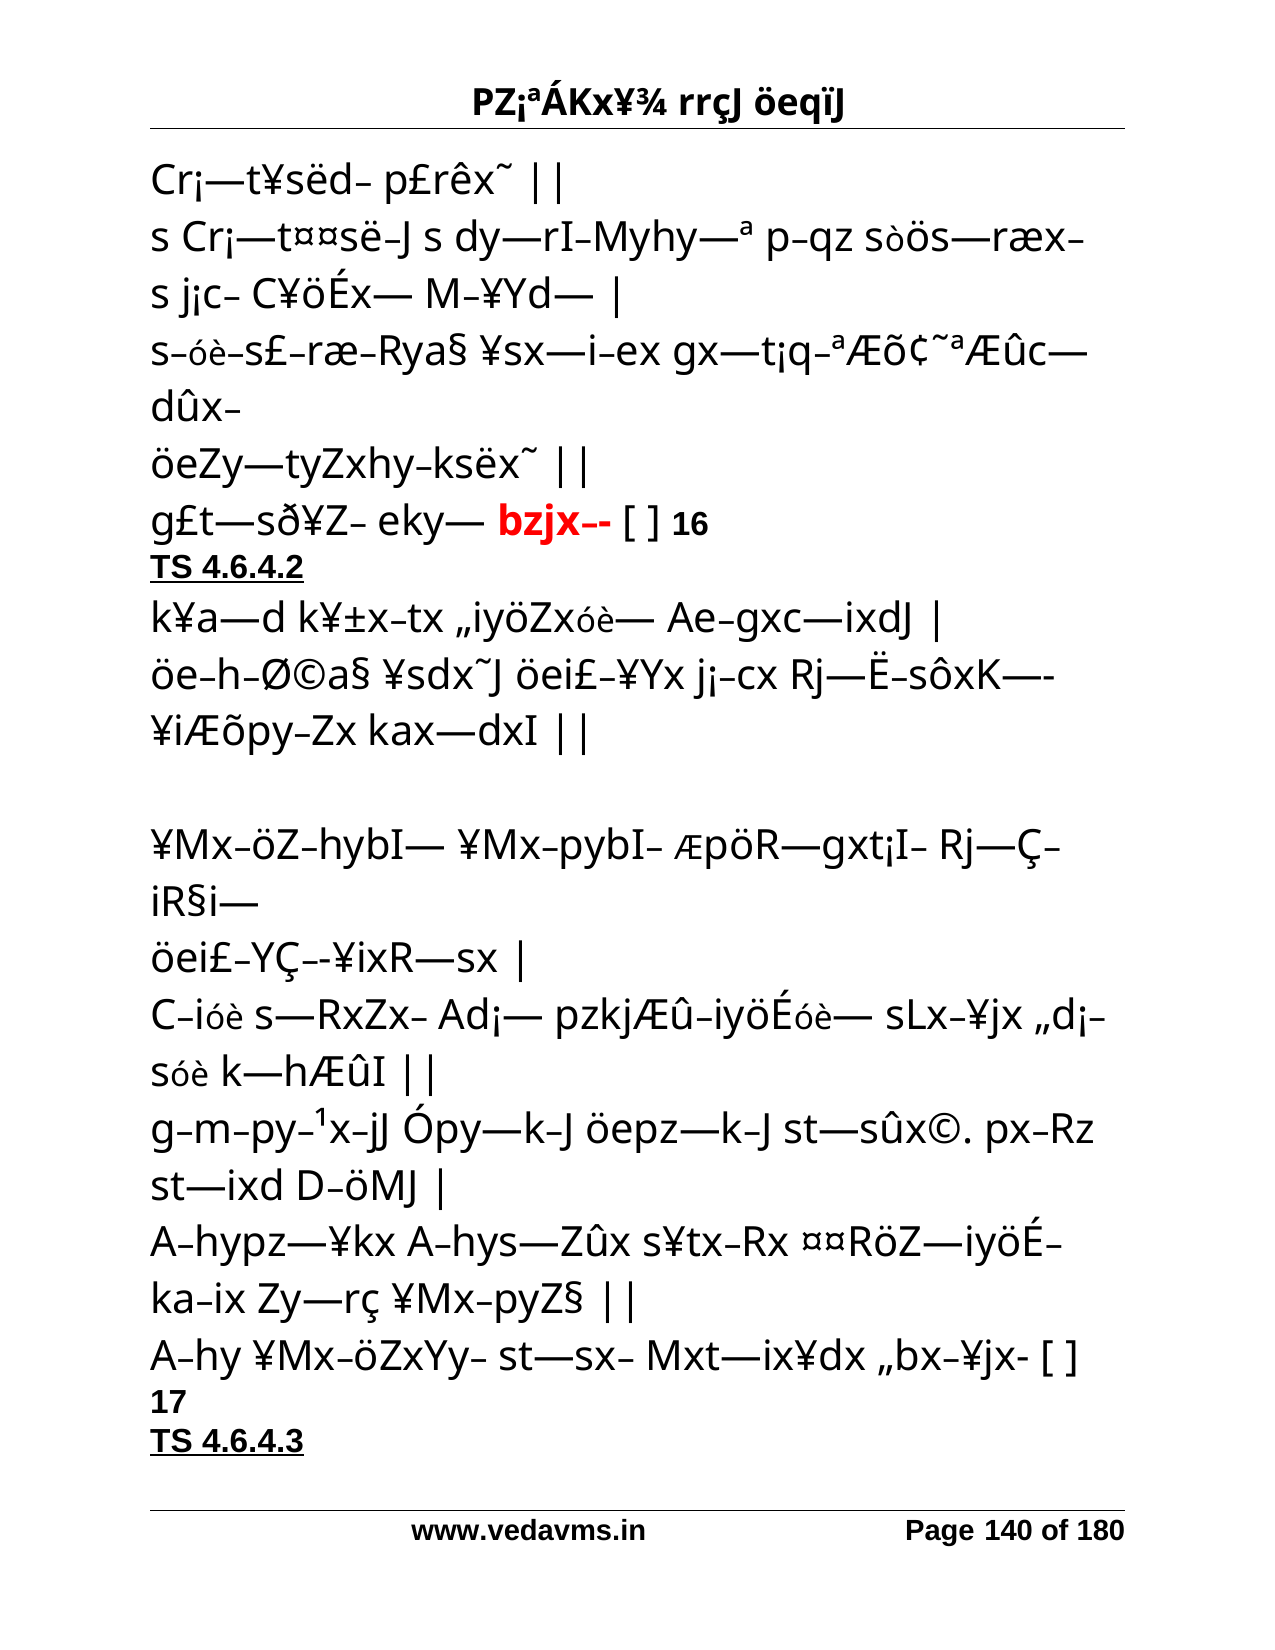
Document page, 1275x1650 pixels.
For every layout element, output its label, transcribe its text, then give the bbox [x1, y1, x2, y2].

text öei£–YÇ–-¥ixR—sx | [150, 928, 1125, 985]
text k¥a—d k¥±x–tx „iyöZxóè— Ae–gxc—ixdJ | [150, 588, 1125, 644]
text ka–ix Zy—rç ¥Mx–pyZ§ || A–hy ¥Mx–öZxYy– st—sx– Mxt—ix¥dx „bx–¥jx- [ ] 17 [150, 1269, 1125, 1421]
text sóè k—hÆûI || g–m–py–¹x–jJ Ópy—k–J öepz—k–J st—sûx©. px–Rz st—ixd D–öMJ | [150, 1042, 1125, 1212]
text öe–h–Ø©a§ ¥sdx˜J öei£–¥Yx j¡–cx Rj—Ë–sôxK—-¥iÆõpy–Zx kax—dxI || [150, 644, 1125, 758]
text g£t—sð¥Z– eky— bzjx–- [ ] 16 [150, 491, 1125, 547]
text s j¡c– C¥öÉx— M–¥Yd— | [150, 263, 1125, 320]
text Cr¡—t¥sëd– p£rêx˜ || [150, 150, 1125, 207]
text A–hypz—¥kx A–hys—Zûx s¥tx–Rx ¤¤RöZ—iyöÉ– [150, 1212, 1125, 1269]
text öeZy—tyZxhy–ksëx˜ || [150, 434, 1125, 491]
text ¥Mx–öZ–hybI— ¥Mx–pybI– ÆpöR—gxt¡I– Rj—Ç–iR§i— [150, 815, 1125, 928]
text C–ióè s—RxZx– Ad¡— pzkjÆû–iyöÉóè— sLx–¥jx „d¡– [150, 985, 1125, 1042]
text TS 4.6.4.3 [150, 1421, 1181, 1459]
text s Cr¡—t¤¤së–J s dy—rI–Myhy—ª p–qz sòös—ræx– [150, 207, 1125, 263]
text TS 4.6.4.2 [150, 547, 1181, 586]
text s–óè–s£–ræ–Rya§ ¥sx—i–ex gx—t¡q–ªÆõ¢˜ªÆûc—dûx– [150, 320, 1125, 434]
